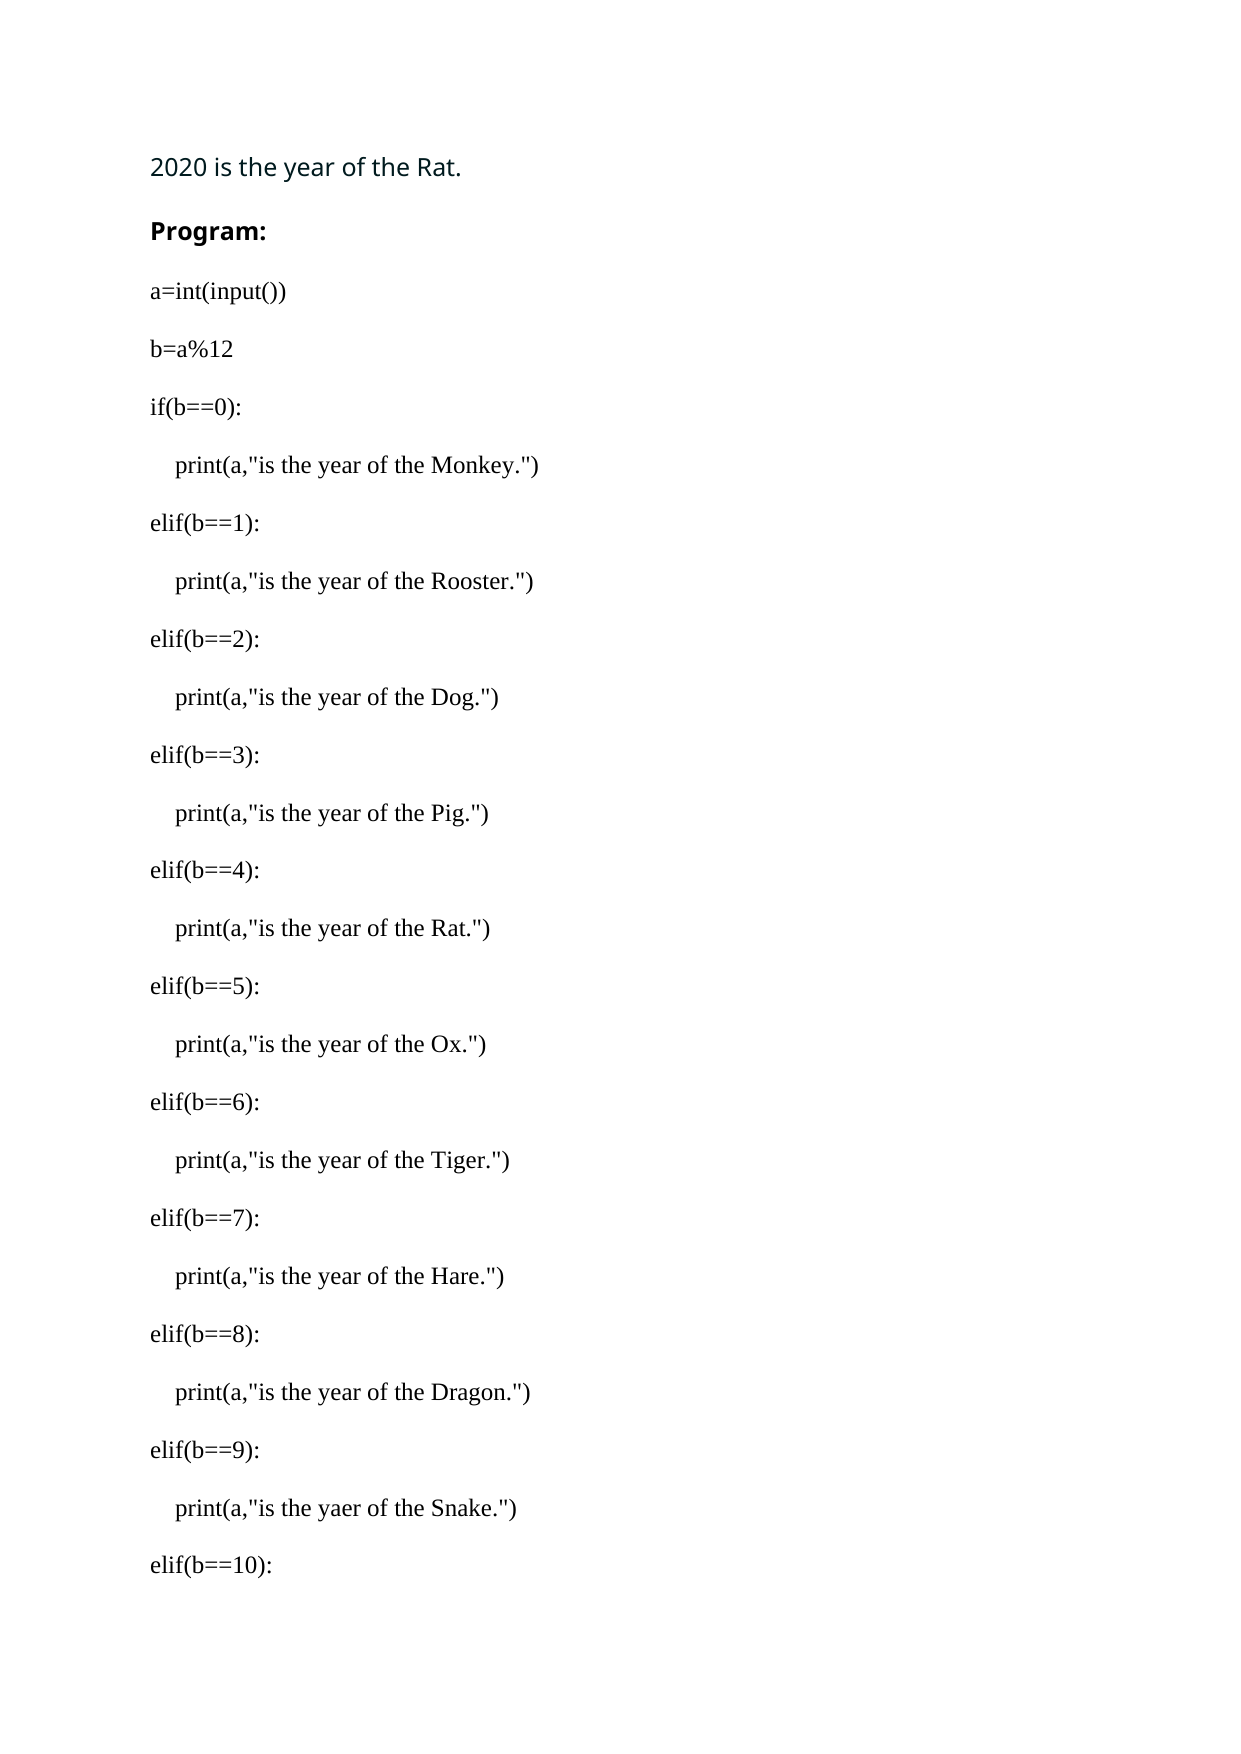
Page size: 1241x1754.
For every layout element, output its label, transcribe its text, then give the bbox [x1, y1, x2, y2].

text elif(b==6): [150, 1087, 1090, 1116]
text Program: [150, 213, 1090, 247]
text elif(b==4): [150, 856, 1090, 884]
text print(a,"is the year of the Monkey.") [150, 450, 1090, 479]
text print(a,"is the yaer of the Snake.") [150, 1493, 1090, 1521]
text elif(b==7): [150, 1203, 1090, 1232]
text elif(b==8): [150, 1319, 1090, 1348]
text a=int(input()) [150, 276, 1090, 305]
text b=a%12 [150, 334, 1090, 363]
text elif(b==5): [150, 971, 1090, 1000]
text if(b==0): [150, 392, 1090, 421]
text elif(b==10): [150, 1551, 1090, 1579]
text 2020 is the year of the Rat. [150, 150, 1090, 184]
text elif(b==2): [150, 624, 1090, 653]
text print(a,"is the year of the Tiger.") [150, 1145, 1090, 1174]
text elif(b==3): [150, 740, 1090, 768]
text print(a,"is the year of the Ox.") [150, 1029, 1090, 1058]
text print(a,"is the year of the Pig.") [150, 798, 1090, 826]
text elif(b==1): [150, 508, 1090, 537]
text print(a,"is the year of the Dog.") [150, 682, 1090, 711]
text print(a,"is the year of the Dragon.") [150, 1377, 1090, 1406]
text print(a,"is the year of the Hare.") [150, 1261, 1090, 1290]
text print(a,"is the year of the Rooster.") [150, 566, 1090, 595]
text elif(b==9): [150, 1435, 1090, 1463]
text print(a,"is the year of the Rat.") [150, 913, 1090, 942]
